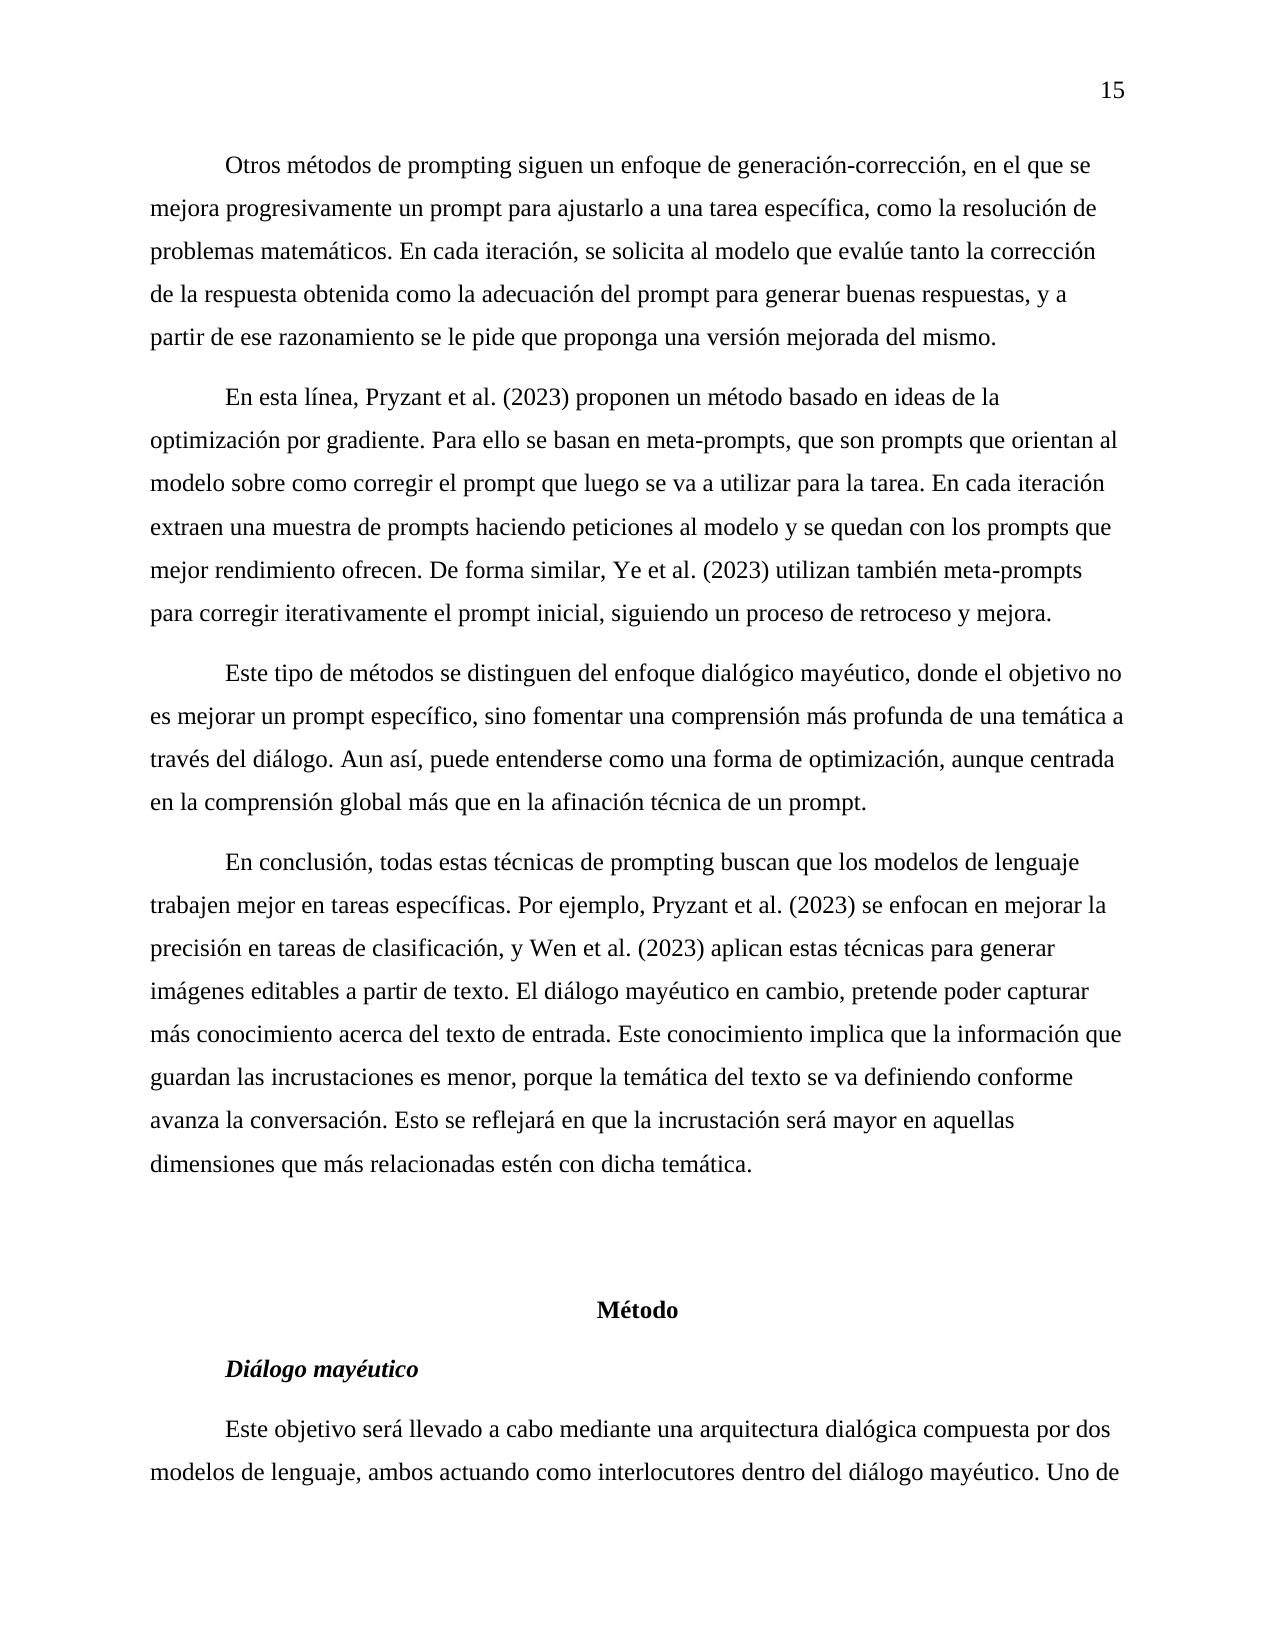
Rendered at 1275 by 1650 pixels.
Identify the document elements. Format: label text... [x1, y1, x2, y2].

text Este tipo de métodos se distinguen del enfoque dialógico mayéutico, donde el objetivo no es mejorar un prompt específico, sino fomentar una comprensión más profunda de una temática a través del diálogo. Aun así, puede entenderse como una forma de optimización, aunque centrada en la comprensión global más que en la afinación técnica de un prompt. [150, 658, 1125, 816]
text Diálogo mayéutico [150, 1354, 1125, 1383]
text En esta línea, Pryzant et al. (2023) proponen un método basado en ideas de la optimización por gradiente. Para ello se basan en meta-prompts, que son prompts que orientan al modelo sobre como corregir el prompt que luego se va a utilizar para la tarea. En cada iteración extraen una muestra de prompts haciendo peticiones al modelo y se quedan con los prompts que mejor rendimiento ofrecen. De forma similar, Ye et al. (2023) utilizan también meta-prompts para corregir iterativamente el prompt inicial, siguiendo un proceso de retroceso y mejora. [150, 382, 1125, 627]
text En conclusión, todas estas técnicas de prompting buscan que los modelos de lenguaje trabajen mejor en tareas específicas. Por ejemplo, Pryzant et al. (2023) se enfocan en mejorar la precisión en tareas de clasificación, y Wen et al. (2023) aplican estas técnicas para generar imágenes editables a partir de texto. El diálogo mayéutico en cambio, pretende poder capturar más conocimiento acerca del texto de entrada. Este conocimiento implica que la información que guardan las incrustaciones es menor, porque la temática del texto se va definiendo conforme avanza la conversación. Esto se reflejará en que la incrustación será mayor en aquellas dimensiones que más relacionadas estén con dicha temática. [150, 847, 1125, 1177]
subtitle Método [150, 1295, 1125, 1323]
text Otros métodos de prompting siguen un enfoque de generación-corrección, en el que se mejora progresivamente un prompt para ajustarlo a una tarea específica, como la resolución de problemas matemáticos. En cada iteración, se solicita al modelo que evalúe tanto la corrección de la respuesta obtenida como la adecuación del prompt para generar buenas respuestas, y a partir de ese razonamiento se le pide que proponga una versión mejorada del mismo. [150, 150, 1125, 351]
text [150, 1414, 1125, 1486]
